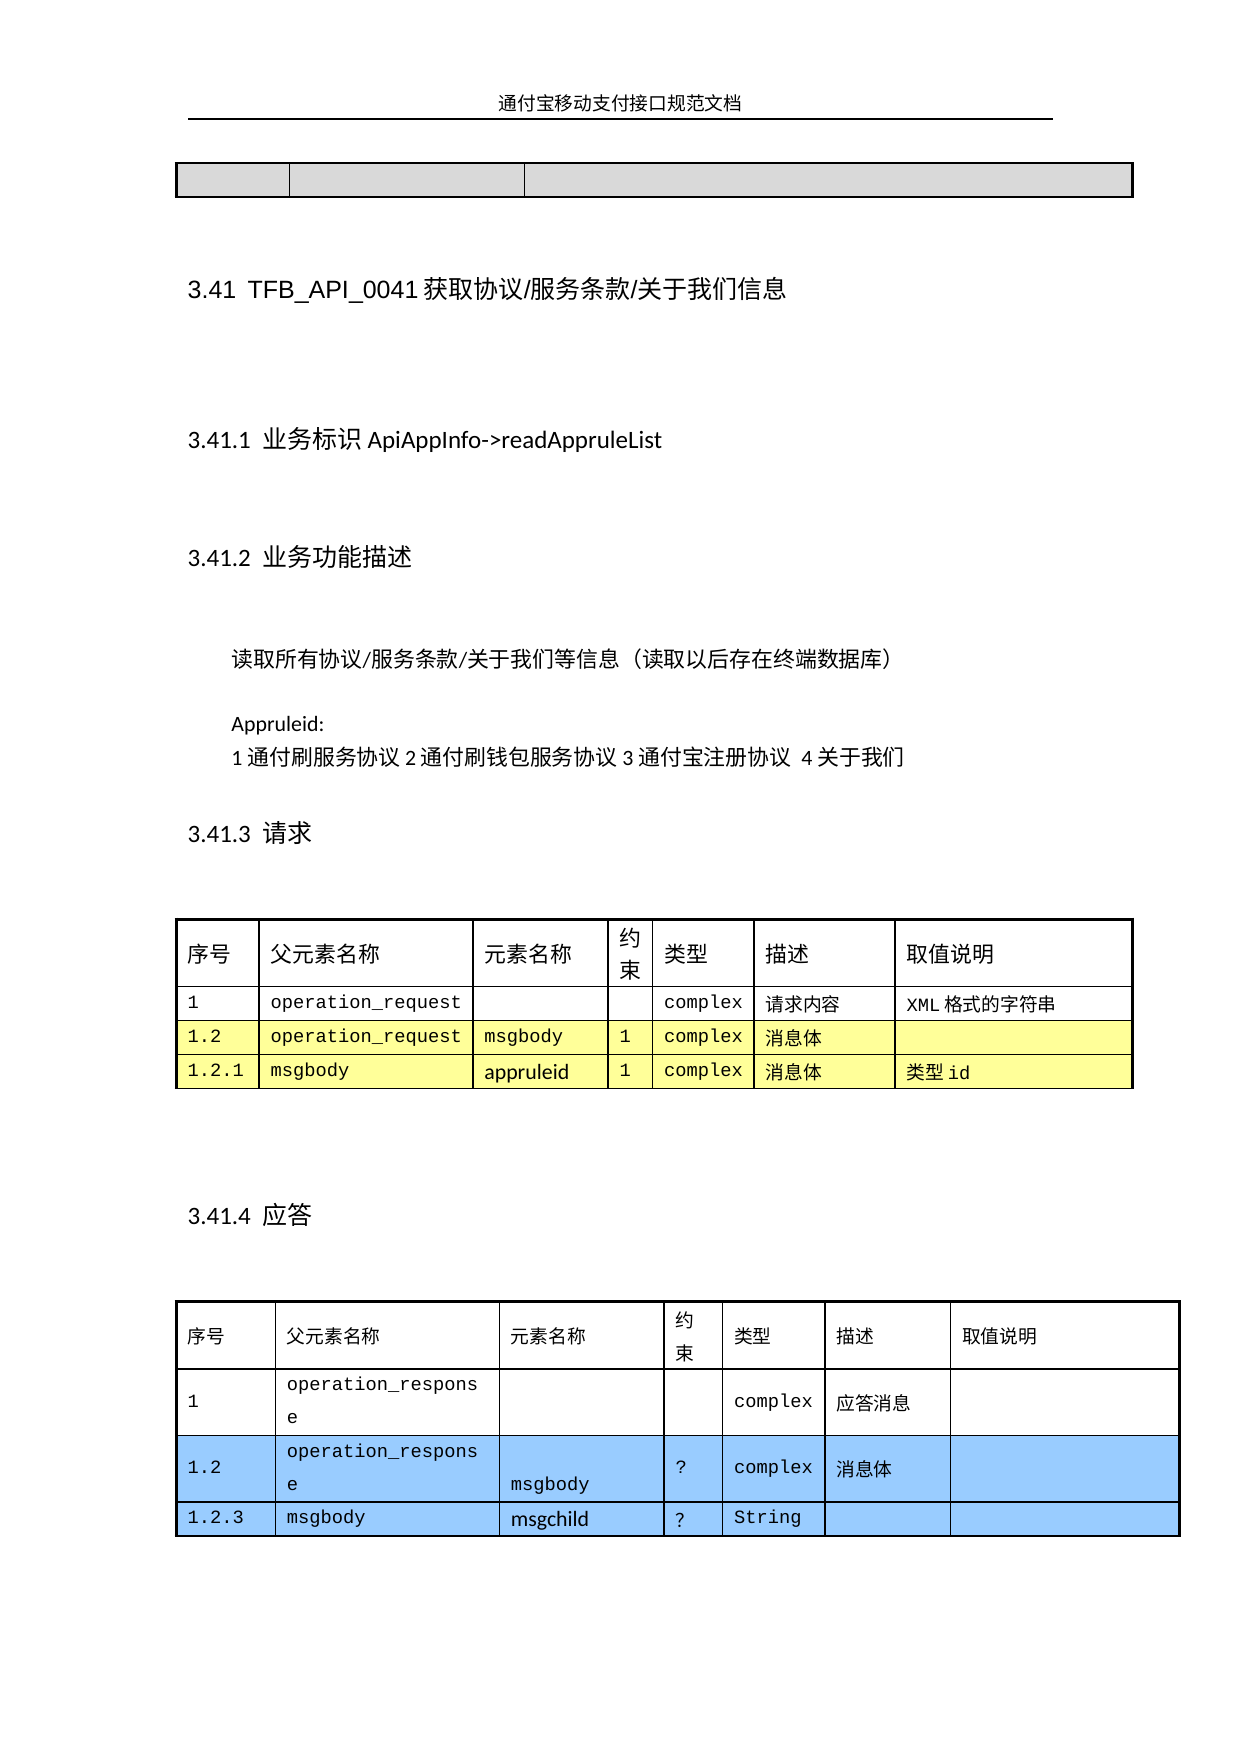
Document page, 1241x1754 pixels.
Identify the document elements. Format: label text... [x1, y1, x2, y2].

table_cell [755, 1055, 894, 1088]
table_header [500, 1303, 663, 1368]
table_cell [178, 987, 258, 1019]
text Appruleid: [187, 707, 1053, 739]
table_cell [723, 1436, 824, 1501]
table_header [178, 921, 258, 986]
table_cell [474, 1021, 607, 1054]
subtitle 业务功能描述 [187, 523, 1053, 588]
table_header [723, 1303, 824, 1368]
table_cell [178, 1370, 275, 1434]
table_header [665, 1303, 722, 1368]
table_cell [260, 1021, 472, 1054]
subtitle 业务标识ApiAppInfo->readAppruleList [187, 405, 1053, 470]
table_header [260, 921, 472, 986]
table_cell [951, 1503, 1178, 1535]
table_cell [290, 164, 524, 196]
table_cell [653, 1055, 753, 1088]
subtitle 应答 [187, 1181, 1053, 1246]
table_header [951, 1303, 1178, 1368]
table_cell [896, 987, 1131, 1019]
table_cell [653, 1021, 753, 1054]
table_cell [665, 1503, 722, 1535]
subtitle TFB_API_0041获取协议/服务条款/关于我们信息 [187, 255, 1053, 320]
text 1 通付刷服务协议2通付刷钱包服务协议 3 通付宝注册协议 4 关于我们 [187, 739, 1053, 772]
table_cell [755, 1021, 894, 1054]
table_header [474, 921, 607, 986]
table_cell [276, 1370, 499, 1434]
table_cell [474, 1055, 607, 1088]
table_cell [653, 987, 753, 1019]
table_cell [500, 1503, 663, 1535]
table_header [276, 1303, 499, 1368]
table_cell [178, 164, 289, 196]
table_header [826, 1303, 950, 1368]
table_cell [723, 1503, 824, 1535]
text 读取所有协议/服务条款/关于我们等信息（读取以后存在终端数据库） [187, 642, 1053, 674]
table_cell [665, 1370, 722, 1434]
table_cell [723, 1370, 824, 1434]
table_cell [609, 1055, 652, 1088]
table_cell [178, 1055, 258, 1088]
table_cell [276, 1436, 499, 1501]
subtitle 请求 [187, 799, 1053, 864]
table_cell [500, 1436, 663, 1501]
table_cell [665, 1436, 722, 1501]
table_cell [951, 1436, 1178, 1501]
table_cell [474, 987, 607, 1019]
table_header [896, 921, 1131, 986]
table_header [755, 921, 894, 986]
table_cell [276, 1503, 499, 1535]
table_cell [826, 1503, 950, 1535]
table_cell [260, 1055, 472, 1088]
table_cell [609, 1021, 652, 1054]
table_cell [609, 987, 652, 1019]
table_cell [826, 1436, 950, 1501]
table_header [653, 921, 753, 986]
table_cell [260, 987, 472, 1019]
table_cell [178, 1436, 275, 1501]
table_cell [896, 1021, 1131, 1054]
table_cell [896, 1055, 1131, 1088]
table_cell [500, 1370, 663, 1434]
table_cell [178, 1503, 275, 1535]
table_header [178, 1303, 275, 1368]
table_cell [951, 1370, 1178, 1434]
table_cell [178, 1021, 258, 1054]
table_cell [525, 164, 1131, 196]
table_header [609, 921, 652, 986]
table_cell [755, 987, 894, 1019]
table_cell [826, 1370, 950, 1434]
